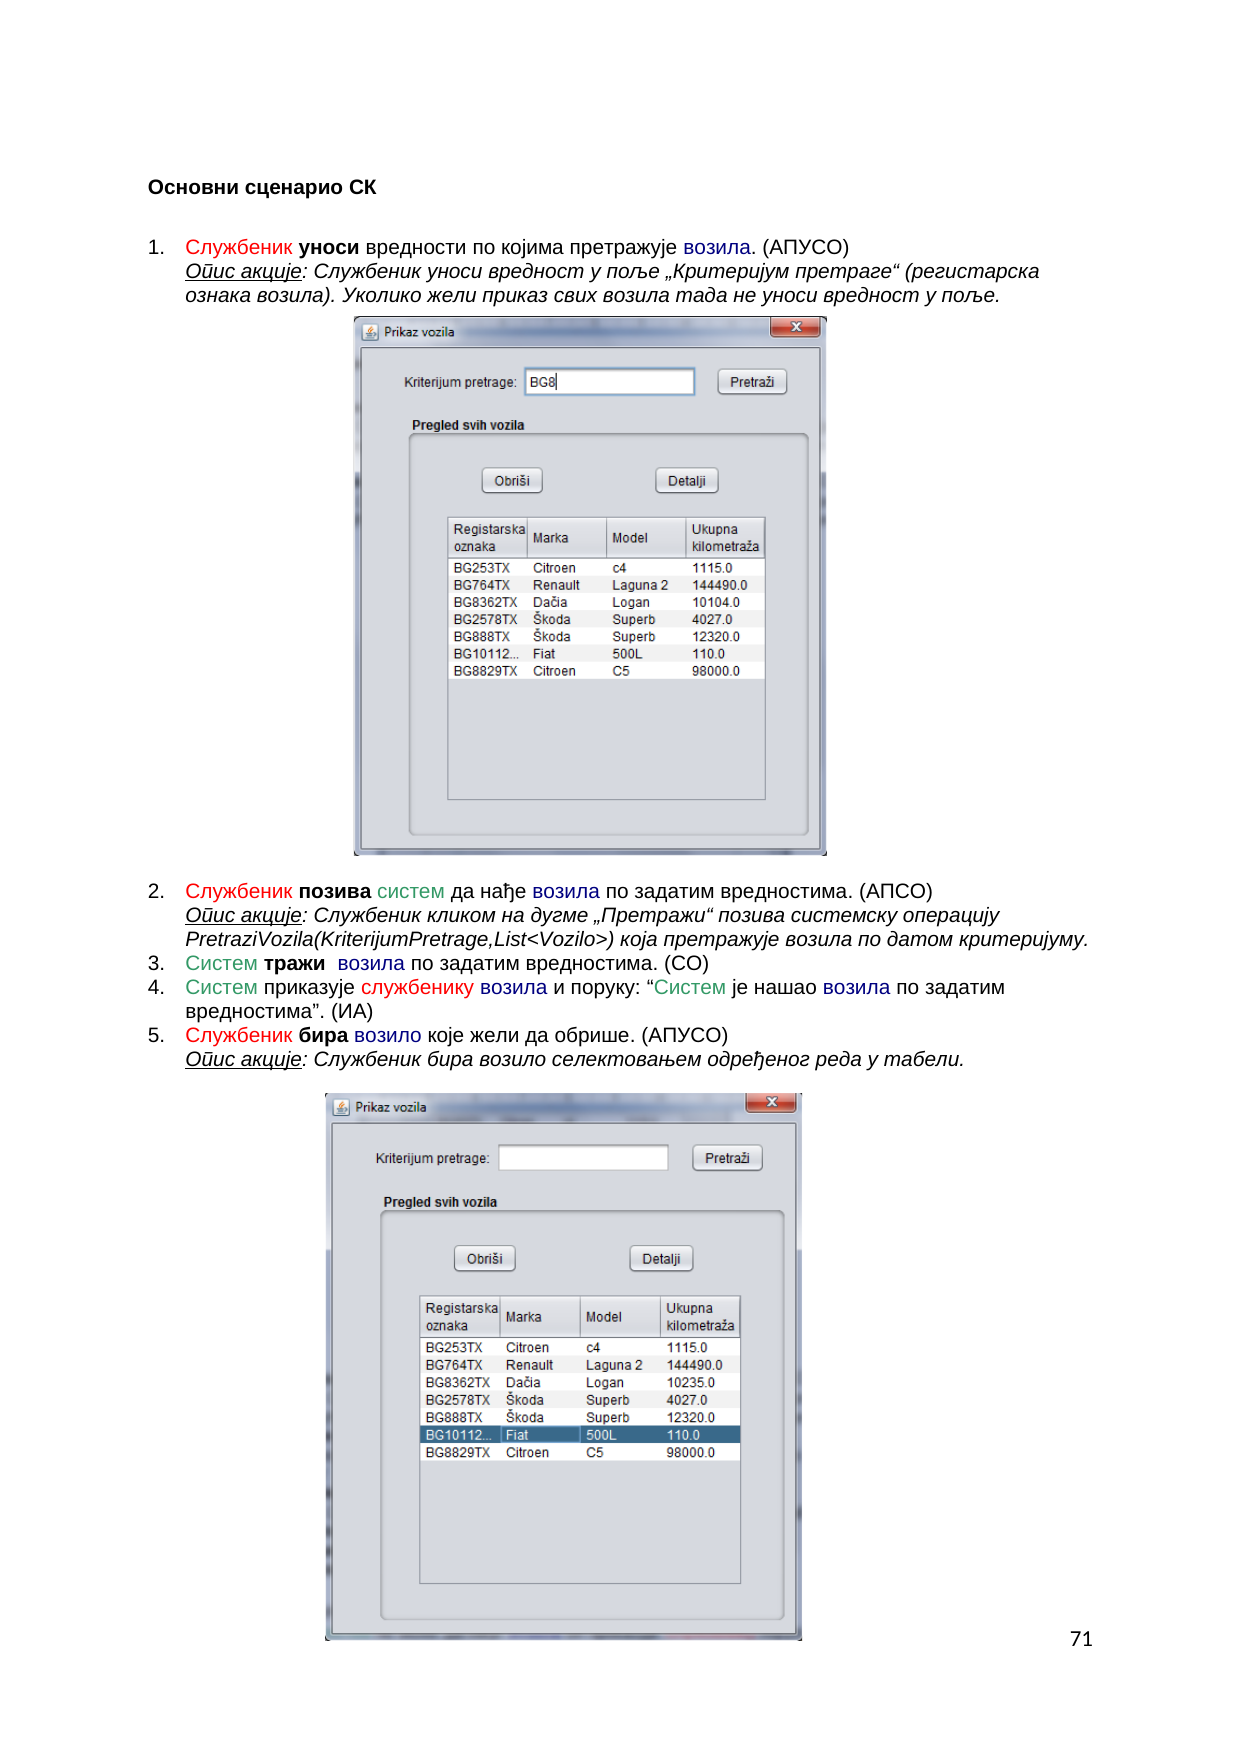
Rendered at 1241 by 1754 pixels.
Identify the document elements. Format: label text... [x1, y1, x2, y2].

list Опис акције: Службеник уноси вредност у поље „Критеријум претраге“ (регистарска ознака возила). Уколико жели приказ свих возила тада не уноси вредност у поље. [185, 259, 1093, 307]
text Опис акције: Службеник бира возило селектовањем одређеног реда у табели. [185, 1047, 1093, 1071]
picture [353, 316, 827, 856]
text Основни сценарио СК [148, 175, 1093, 199]
list Службеник бира возило које жели да обрише. (АПУСО) [148, 1023, 1093, 1047]
text Опис акције: Службеник кликом на дугме „Претражи“ позива системску операцију PretraziVozila(KriterijumPretrage,List<Vozilo>) која претражује возила по датом критеријуму. [185, 903, 1093, 951]
list Систем тражи возила по задатим вредностима. (СО) [148, 951, 1093, 975]
picture [325, 1093, 803, 1641]
list Службеник позива систем да нађе возила по задатим вредностима. (АПСО) [148, 879, 1093, 903]
list Службеник уноси вредности по којима претражује возила. (АПУСО) [148, 235, 1093, 259]
list Систем приказује службенику возила и поруку: “Систем је нашао возила по задатим вредностима”. (ИА) [148, 975, 1093, 1023]
